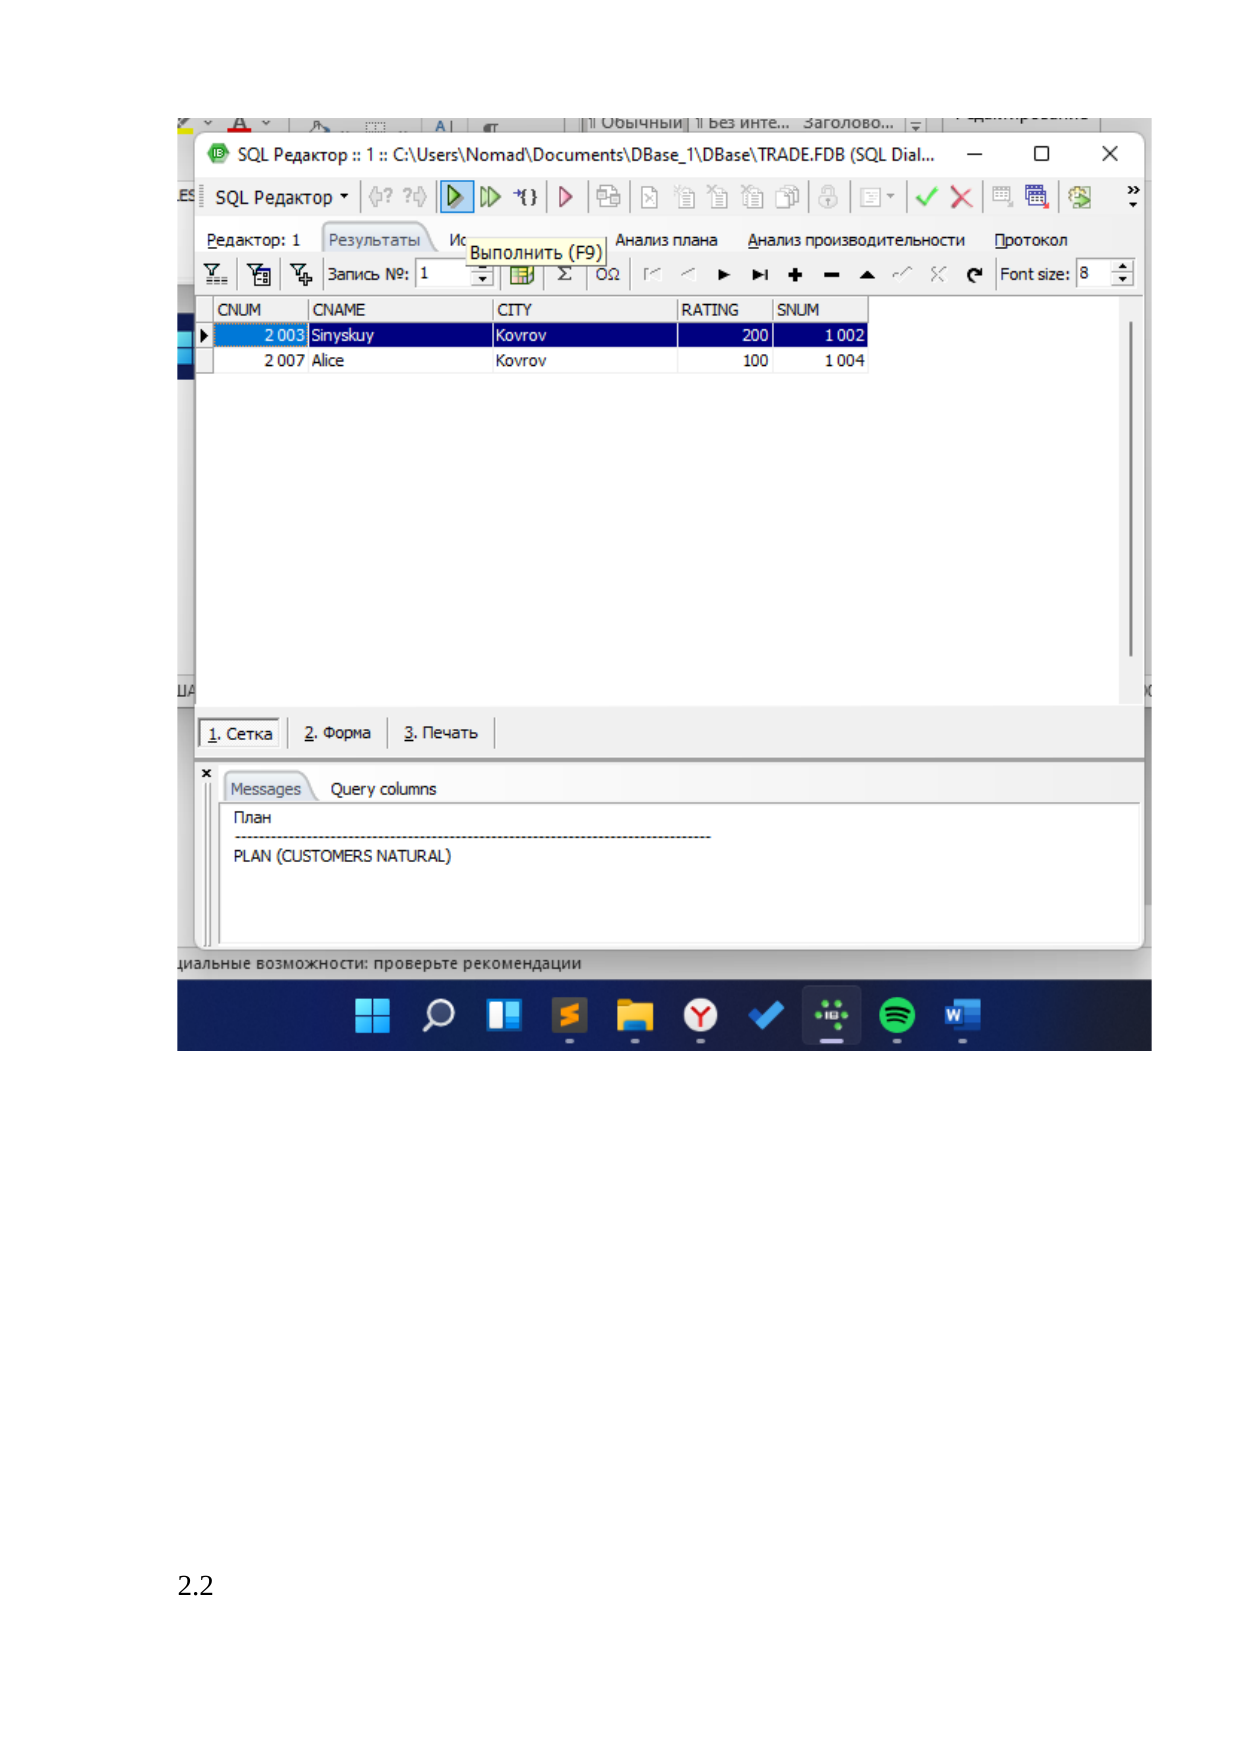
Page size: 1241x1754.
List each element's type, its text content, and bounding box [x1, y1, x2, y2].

picture [177, 118, 1152, 1051]
text 2.2 [177, 1568, 1152, 1602]
